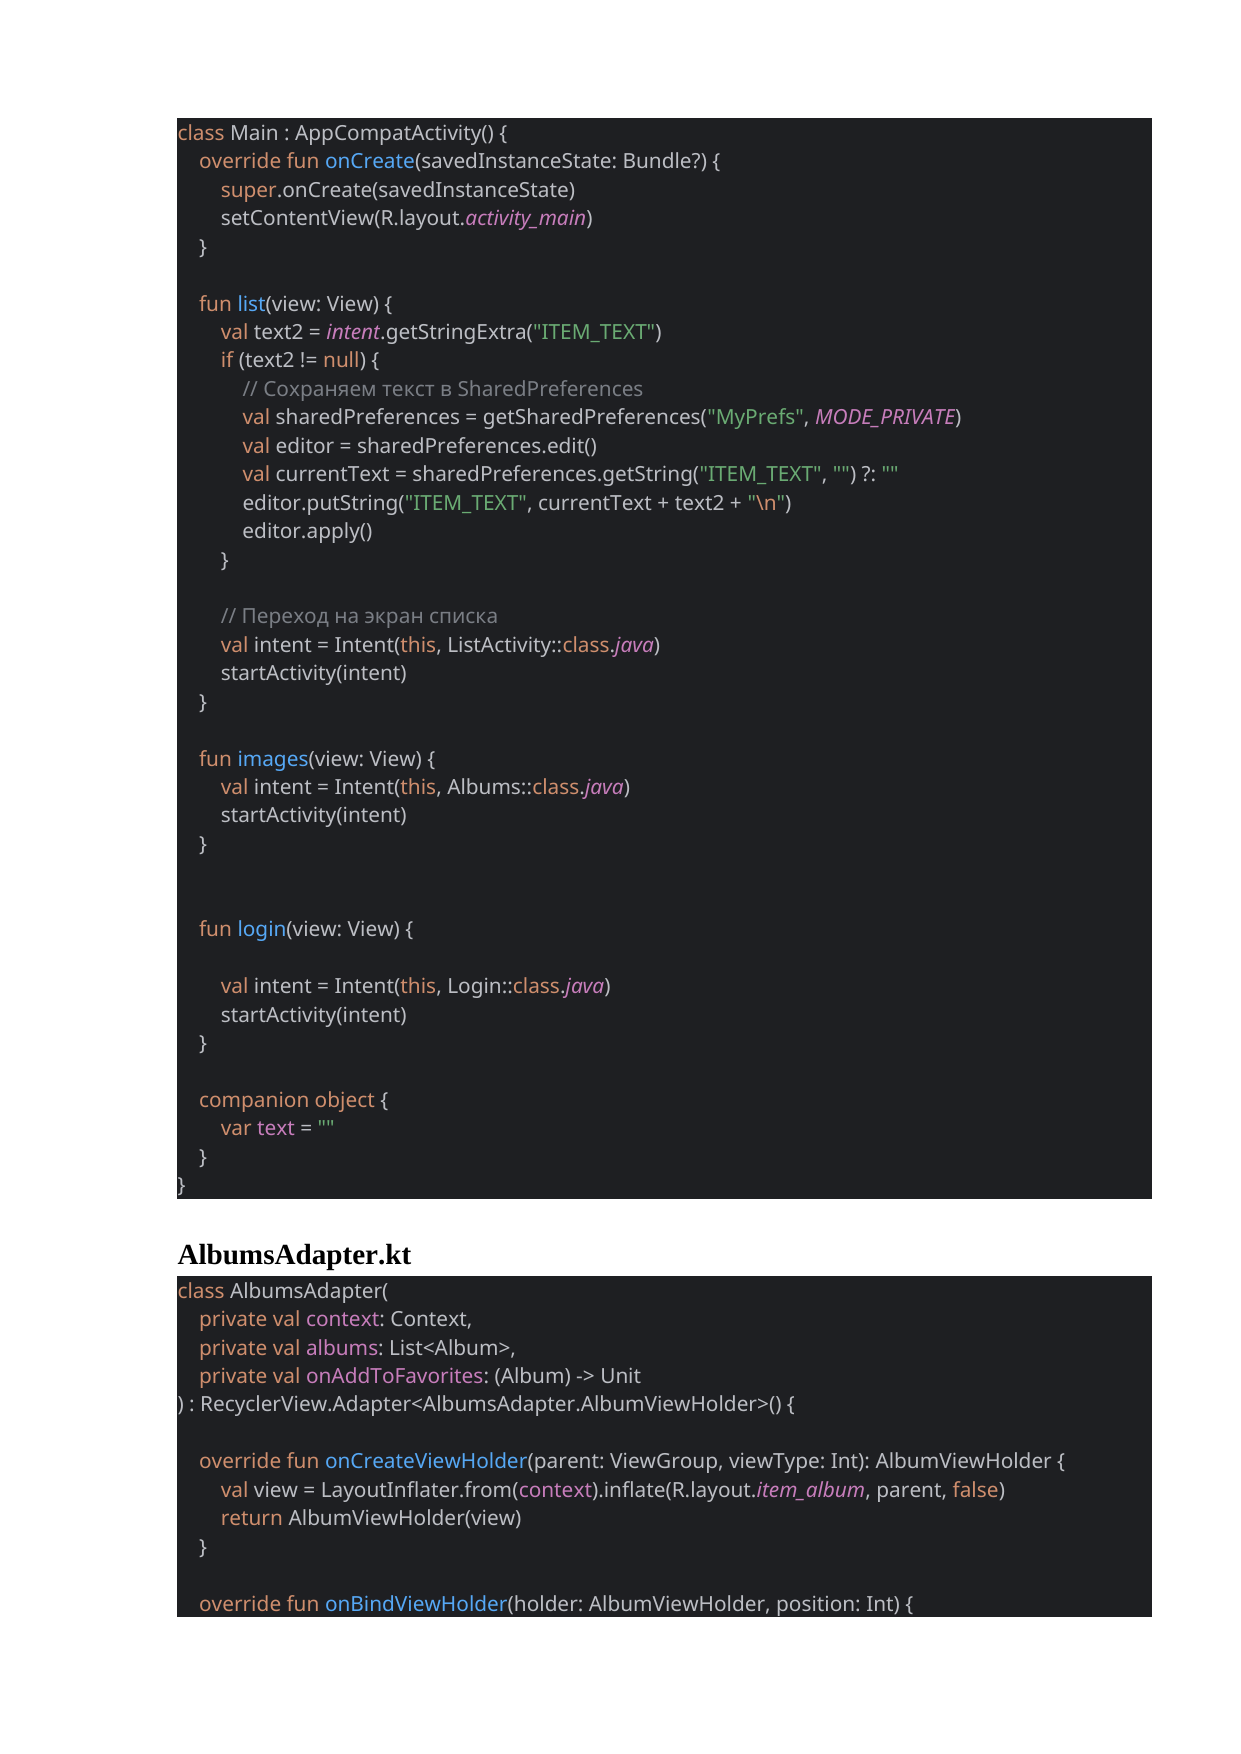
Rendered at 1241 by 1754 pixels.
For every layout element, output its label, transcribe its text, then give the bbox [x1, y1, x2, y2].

text class Main : AppCompatActivity() { override fun onCreate(savedInstanceState: Bundle?) { super.onCreate(savedInstanceState) setContentView(R.layout.activity_main) } fun list(view: View) { val text2 = intent.getStringExtra("ITEM_TEXT") if (text2 != null) { // Сохраняем текст в SharedPreferences val sharedPreferences = getSharedPreferences("MyPrefs", MODE_PRIVATE) val editor = sharedPreferences.edit() val currentText = sharedPreferences.getString("ITEM_TEXT", "") ?: "" editor.putString("ITEM_TEXT", currentText + text2 + "\n") editor.apply() } // Переход на экран списка val intent = Intent(this, ListActivity::class.java) startActivity(intent) } fun images(view: View) { val intent = Intent(this, Albums::class.java) startActivity(intent) } fun login(view: View) { val intent = Intent(this, Login::class.java) startActivity(intent) } companion object { var text = "" } } [177, 118, 1152, 1199]
text AlbumsAdapter.kt [177, 1237, 1152, 1271]
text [177, 1276, 1152, 1617]
